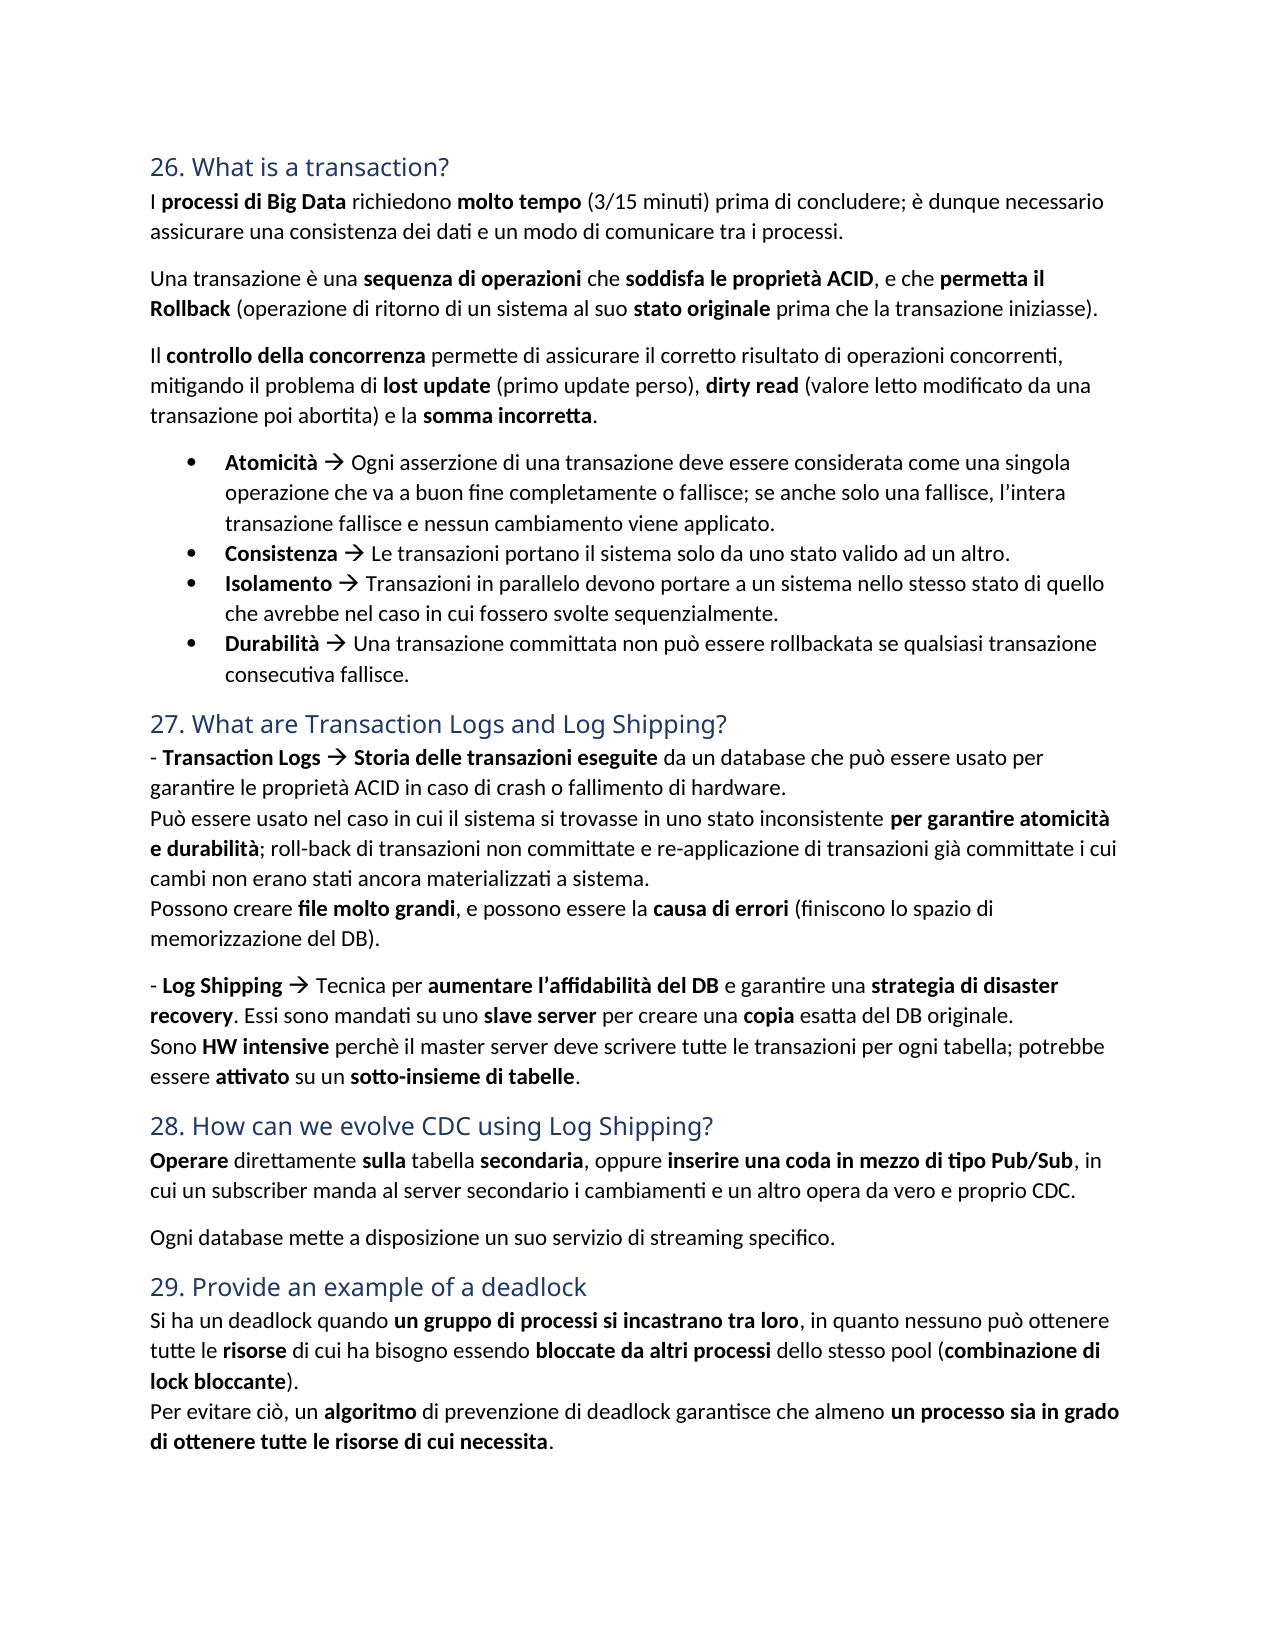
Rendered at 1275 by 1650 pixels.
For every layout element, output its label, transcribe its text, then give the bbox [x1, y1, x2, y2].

list Atomicità Ogni asserzione di una transazione deve essere considerata come una singola operazione che va a buon fine completamente o fallisce; se anche solo una fallisce, l’intera transazione fallisce e nessun cambiamento viene applicato. [187, 448, 1125, 537]
text Si ha un deadlock quando un gruppo di processi si incastrano tra loro, in quanto nessuno può ottenere tutte le risorse di cui ha bisogno essendo bloccate da altri processi dello stesso pool (combinazione di lock bloccante). Per evitare ciò, un algoritmo di prevenzione di deadlock garantisce che almeno un processo sia in grado di ottenere tutte le risorse di cui necessita. [150, 1306, 1125, 1455]
text Una transazione è una sequenza di operazioni che soddisfa le proprietà ACID, e che permetta il Rollback (operazione di ritorno di un sistema al suo stato originale prima che la transazione iniziasse). [150, 264, 1125, 322]
subtitle 29. Provide an example of a deadlock [150, 1270, 1125, 1304]
text I processi di Big Data richiedono molto tempo (3/15 minuti) prima di concludere; è dunque necessario assicurare una consistenza dei dati e un modo di comunicare tra i processi. [150, 187, 1125, 245]
text - Log Shipping Tecnica per aumentare l’affidabilità del DB e garantire una strategia di disaster recovery. Essi sono mandati su uno slave server per creare una copia esatta del DB originale. Sono HW intensive perchè il master server deve scrivere tutte le transazioni per ogni tabella; potrebbe essere attivato su un sotto-insieme di tabelle. [150, 971, 1125, 1090]
text - Transaction Logs Storia delle transazioni eseguite da un database che può essere usato per garantire le proprietà ACID in caso di crash o fallimento di hardware. Può essere usato nel caso in cui il sistema si trovasse in uno stato inconsistente per garantire atomicità e durabilità; roll-back di transazioni non committate e re-applicazione di transazioni già committate i cui cambi non erano stati ancora materializzati a sistema. Possono creare file molto grandi, e possono essere la causa di errori (finiscono lo spazio di memorizzazione del DB). [150, 743, 1125, 953]
subtitle 26. What is a transaction? [150, 150, 1125, 184]
subtitle 27. What are Transaction Logs and Log Shipping? [150, 707, 1125, 741]
text Operare direttamente sulla tabella secondaria, oppure inserire una coda in mezzo di tipo Pub/Sub, in cui un subscriber manda al server secondario i cambiamenti e un altro opera da vero e proprio CDC. [150, 1146, 1125, 1204]
list Consistenza Le transazioni portano il sistema solo da uno stato valido ad un altro. [187, 539, 1125, 567]
subtitle 28. How can we evolve CDC using Log Shipping? [150, 1109, 1125, 1143]
text Il controllo della concorrenza permette di assicurare il corretto risultato di operazioni concorrenti, mitigando il problema di lost update (primo update perso), dirty read (valore letto modificato da una transazione poi abortita) e la somma incorretta. [150, 341, 1125, 429]
text Ogni database mette a disposizione un suo servizio di streaming specifico. [150, 1223, 1125, 1251]
list Durabilità Una transazione committata non può essere rollbackata se qualsiasi transazione consecutiva fallisce. [187, 629, 1125, 688]
list Isolamento Transazioni in parallelo devono portare a un sistema nello stesso stato di quello che avrebbe nel caso in cui fossero svolte sequenzialmente. [187, 569, 1125, 627]
